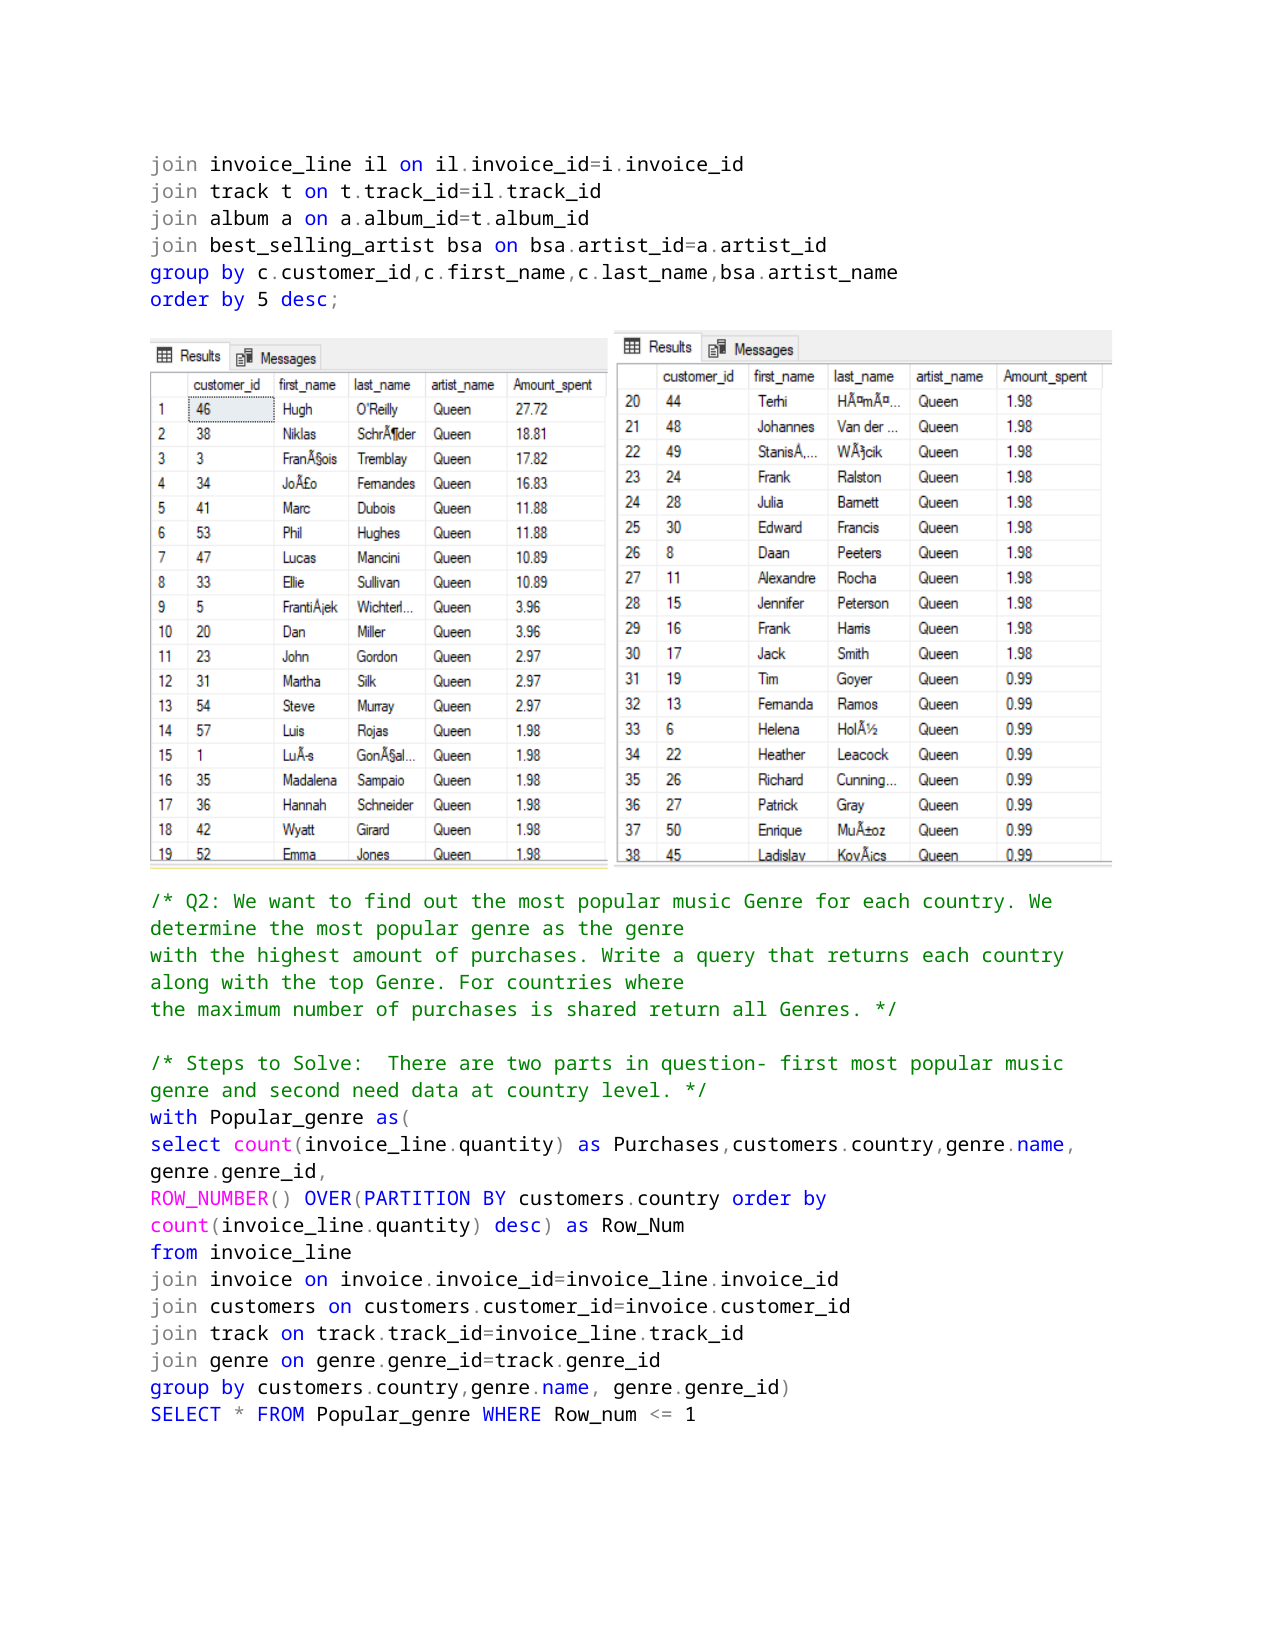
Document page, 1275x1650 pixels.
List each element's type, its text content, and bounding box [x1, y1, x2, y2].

picture [613, 330, 1113, 869]
text join album a on a.album_id=t.album_id [150, 204, 1125, 231]
text group by c.customer_id,c.first_name,c.last_name,bsa.artist_name [150, 258, 1125, 285]
text join invoice on invoice.invoice_id=invoice_line.invoice_id [150, 1265, 1125, 1292]
text /* Steps to Solve: There are two parts in question- first most popular music genre and second need data at country level. */ [150, 1049, 1125, 1103]
text with the highest amount of purchases. Write a query that returns each country along with the top Genre. For countries where [150, 941, 1125, 995]
text join invoice_line il on il.invoice_id=i.invoice_id [150, 150, 1125, 177]
text the maximum number of purchases is shared return all Genres. */ [150, 995, 1125, 1022]
text join track t on t.track_id=il.track_id [150, 177, 1125, 204]
picture [150, 338, 608, 869]
text join track on track.track_id=invoice_line.track_id [150, 1319, 1125, 1346]
text SELECT * FROM Popular_genre WHERE Row_num <= 1 [150, 1400, 1125, 1427]
text from invoice_line [150, 1238, 1125, 1265]
text join genre on genre.genre_id=track.genre_id [150, 1346, 1125, 1373]
text ROW_NUMBER() OVER(PARTITION BY customers.country order by count(invoice_line.quantity) desc) as Row_Num [150, 1184, 1125, 1238]
text join best_selling_artist bsa on bsa.artist_id=a.artist_id [150, 231, 1125, 258]
text group by customers.country,genre.name, genre.genre_id) [150, 1373, 1125, 1400]
text with Popular_genre as( [150, 1103, 1125, 1130]
text /* Q2: We want to find out the most popular music Genre for each country. We determine the most popular genre as the genre [150, 887, 1125, 941]
text select count(invoice_line.quantity) as Purchases,customers.country,genre.name, genre.genre_id, [150, 1130, 1125, 1184]
text join customers on customers.customer_id=invoice.customer_id [150, 1292, 1125, 1319]
text order by 5 desc; [150, 285, 1125, 312]
